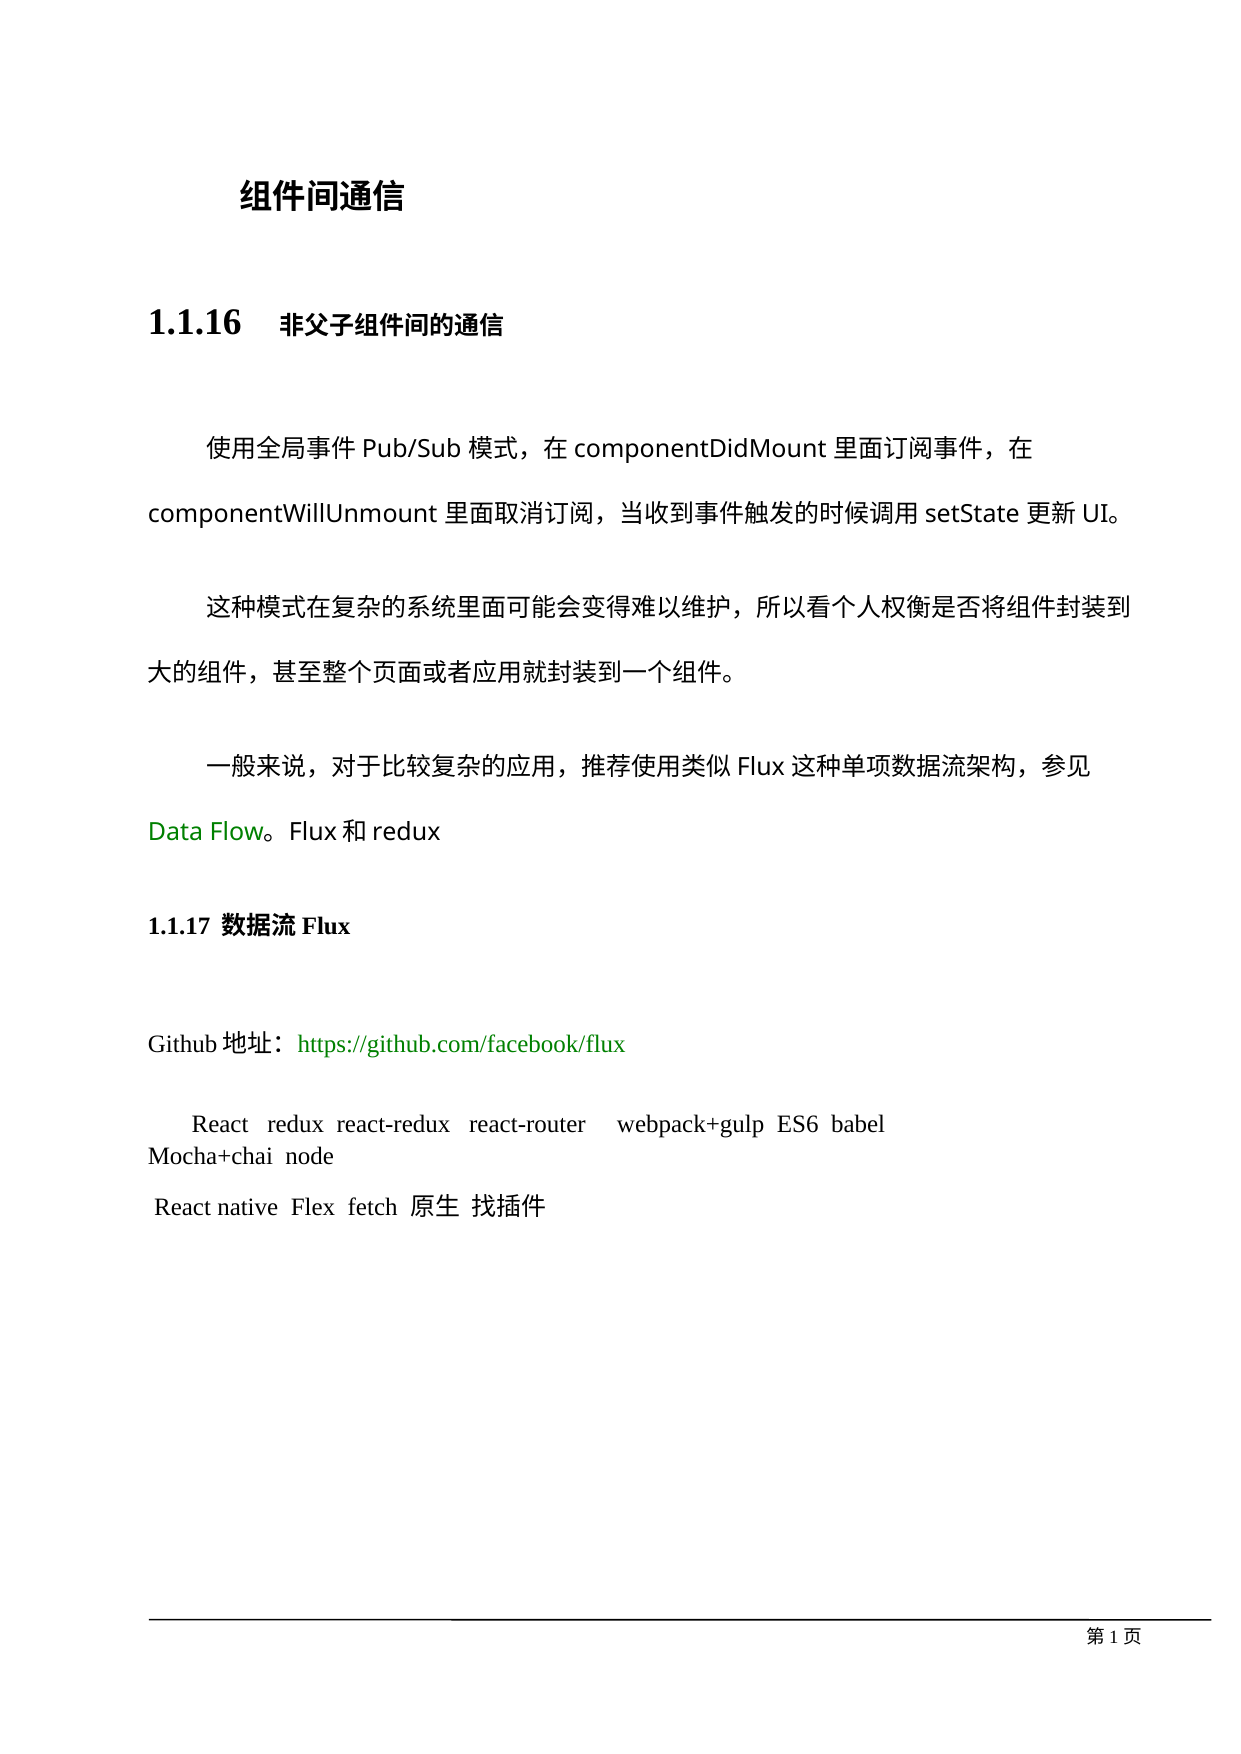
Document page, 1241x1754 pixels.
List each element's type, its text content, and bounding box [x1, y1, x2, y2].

text React redux react-redux react-router webpack+gulp ES6 babel [148, 1107, 1152, 1139]
text React native Flex fetch 原生 找插件 [148, 1172, 1152, 1237]
subtitle 组件间通信 [148, 162, 1152, 227]
text 一般来说，对于比较复杂的应用，推荐使用类似 Flux 这种单项数据流架构，参见Data Flow。Flux和redux [148, 732, 1152, 862]
subtitle 非父子组件间的通信 [148, 289, 1152, 354]
text 使用全局事件 Pub/Sub 模式，在 componentDidMount 里面订阅事件，在 componentWillUnmount 里面取消订阅，当收到事件触发的时候调用 setState 更新 UI。 [148, 414, 1152, 544]
text Mocha+chai node [148, 1139, 1152, 1172]
text 这种模式在复杂的系统里面可能会变得难以维护，所以看个人权衡是否将组件封装到大的组件，甚至整个页面或者应用就封装到一个组件。 [148, 573, 1152, 703]
text Github地址：https://github.com/facebook/flux [148, 1009, 1152, 1074]
subtitle 数据流Flux [148, 891, 1152, 956]
